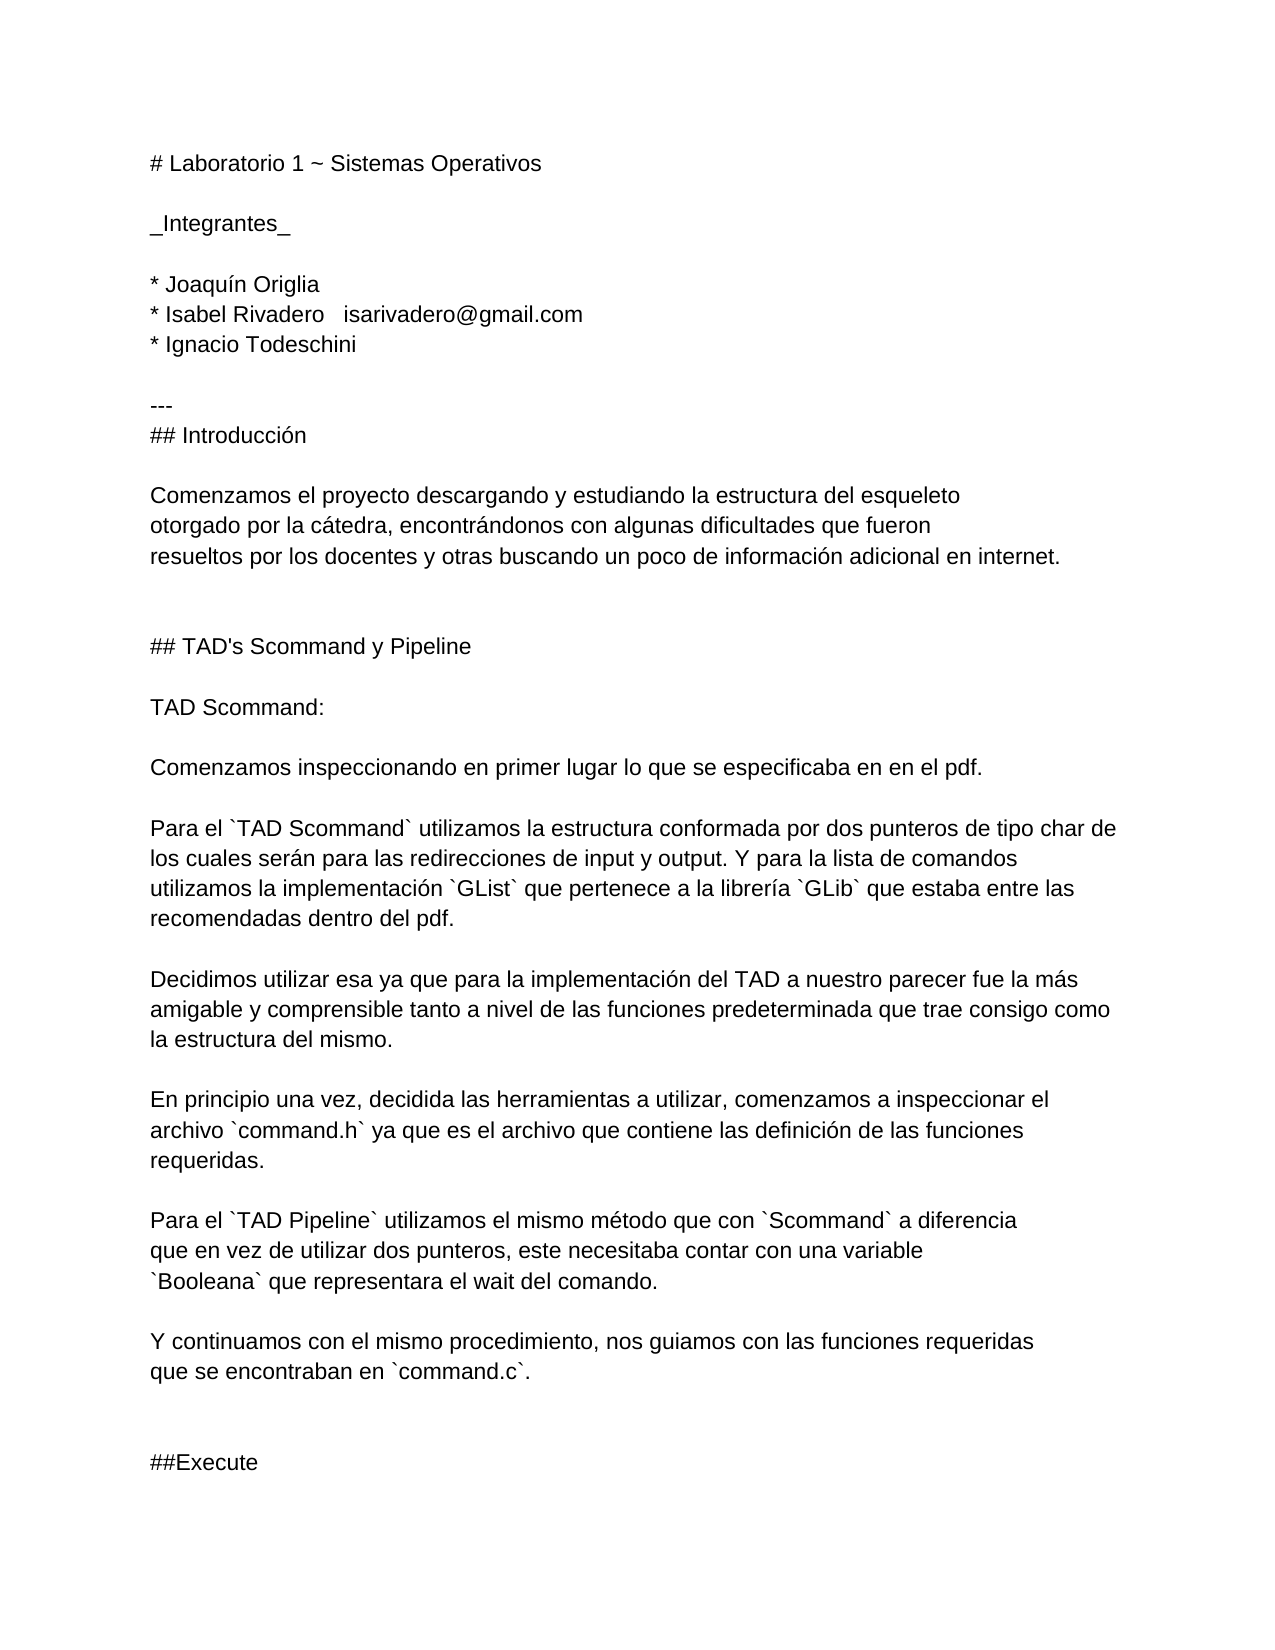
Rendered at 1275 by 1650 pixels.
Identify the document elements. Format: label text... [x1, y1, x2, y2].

text TAD Scommand: [150, 694, 1125, 720]
text _Integrantes_ [150, 210, 1125, 237]
text # Laboratorio 1 ~ Sistemas Operativos [150, 150, 1125, 176]
text otorgado por la cátedra, encontrándonos con algunas dificultades que fueron [150, 512, 1125, 539]
text Para el `TAD Scommand` utilizamos la estructura conformada por dos punteros de tipo char de los cuales serán para las redirecciones de input y output. Y para la lista de comandos utilizamos la implementación `GList` que pertenece a la librería `GLib` que estaba entre las recomendadas dentro del pdf. [150, 814, 1125, 932]
text ## Introducción [150, 422, 1125, 448]
text * Isabel Rivadero isarivadero@gmail.com [150, 301, 1125, 327]
text Para el `TAD Pipeline` utilizamos el mismo método que con `Scommand` a diferencia [150, 1207, 1125, 1234]
text ## TAD's Scommand y Pipeline [150, 633, 1125, 660]
text En principio una vez, decidida las herramientas a utilizar, comenzamos a inspeccionar el archivo `command.h` ya que es el archivo que contiene las definición de las funciones requeridas. [150, 1086, 1125, 1173]
text * Joaquín Origlia [150, 271, 1125, 297]
text Y continuamos con el mismo procedimiento, nos guiamos con las funciones requeridas [150, 1328, 1125, 1354]
text `Booleana` que representara el wait del comando. [150, 1268, 1125, 1294]
text * Ignacio Todeschini [150, 331, 1125, 358]
text --- [150, 392, 1125, 418]
text que se encontraban en `command.c`. [150, 1358, 1125, 1385]
text Comenzamos inspeccionando en primer lugar lo que se especificaba en en el pdf. [150, 754, 1125, 781]
text Comenzamos el proyecto descargando y estudiando la estructura del esqueleto [150, 482, 1125, 509]
text resueltos por los docentes y otras buscando un poco de información adicional en internet. [150, 543, 1125, 569]
text Decidimos utilizar esa ya que para la implementación del TAD a nuestro parecer fue la más amigable y comprensible tanto a nivel de las funciones predeterminada que trae consigo como la estructura del mismo. [150, 966, 1125, 1052]
text ##Execute [150, 1449, 1125, 1475]
text que en vez de utilizar dos punteros, este necesitaba contar con una variable [150, 1237, 1125, 1264]
